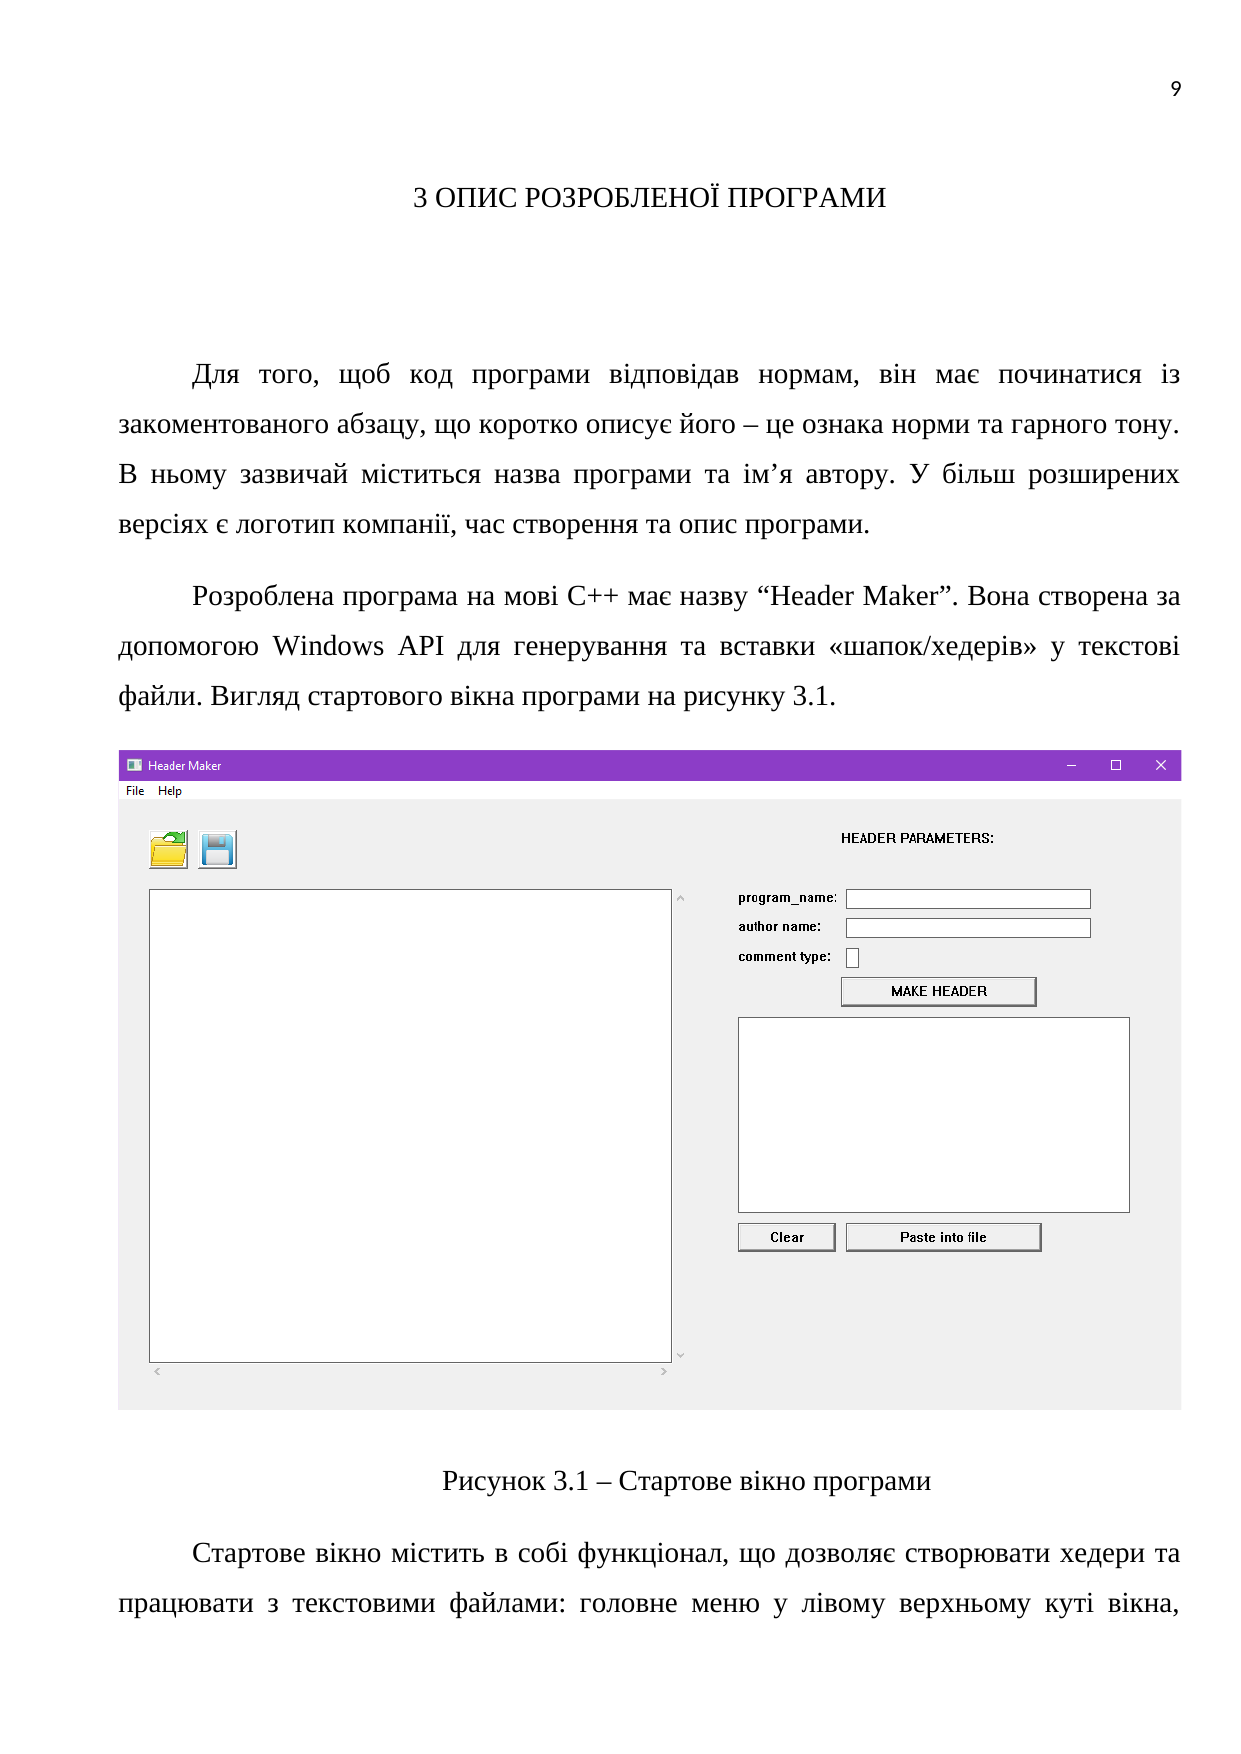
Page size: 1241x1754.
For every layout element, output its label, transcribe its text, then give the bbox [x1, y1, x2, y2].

subtitle 3 ОПИС РОЗРОБЛЕНОЇ ПРОГРАМИ [118, 180, 1181, 213]
text Для того, щоб код програми відповідав нормам, він має починатися із закоментованого абзацу, що коротко описує його – це ознака норми та гарного тону. В ньому зазвичай міститься назва програми та ім’я автору. У більш розширених версіях є логотип компанії, час створення та опис програми. [118, 356, 1181, 540]
text Рисунок 3.1 – Стартове вікно програми [118, 1410, 1181, 1497]
picture [118, 750, 1182, 1410]
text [118, 1535, 1181, 1618]
text Розроблена програма на мові С++ має назву “Header Maker”. Вона створена за допомогою Windows API для генерування та вставки «шапок/хедерів» у текстові файли. Вигляд стартового вікна програми на рисунку 3.1. [118, 578, 1181, 712]
